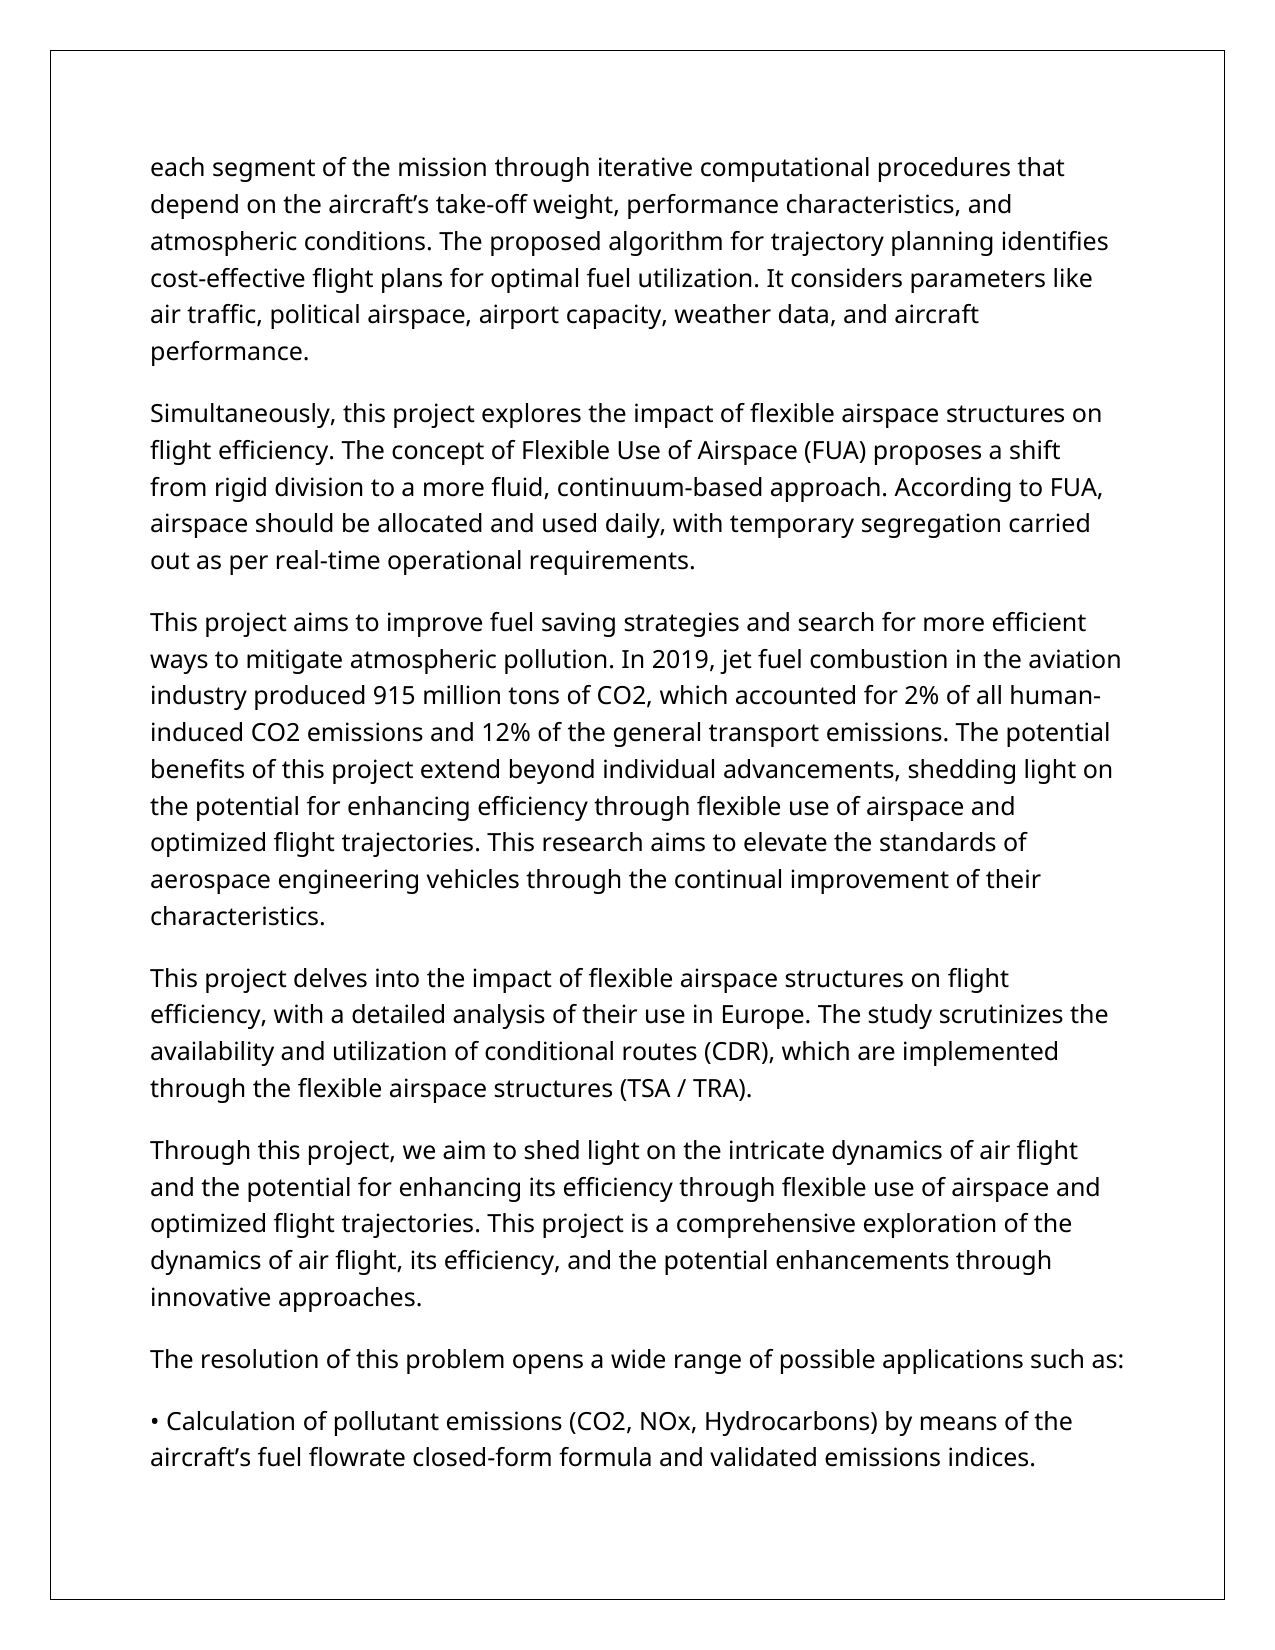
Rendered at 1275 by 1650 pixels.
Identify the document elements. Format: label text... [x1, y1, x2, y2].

text Simultaneously, this project explores the impact of flexible airspace structures on flight efficiency. The concept of Flexible Use of Airspace (FUA) proposes a shift from rigid division to a more fluid, continuum-based approach. According to FUA, airspace should be allocated and used daily, with temporary segregation carried out as per real-time operational requirements. [150, 396, 1125, 577]
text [150, 150, 1125, 368]
text This project aims to improve fuel saving strategies and search for more efficient ways to mitigate atmospheric pollution. In 2019, jet fuel combustion in the aviation industry produced 915 million tons of CO2, which accounted for 2% of all human-induced CO2 emissions and 12% of the general transport emissions. The potential benefits of this project extend beyond individual advancements, shedding light on the potential for enhancing efficiency through flexible use of airspace and optimized flight trajectories. This research aims to elevate the standards of aerospace engineering vehicles through the continual improvement of their characteristics. [150, 604, 1125, 933]
text • Calculation of pollutant emissions (CO2, NOx, Hydrocarbons) by means of the aircraft’s fuel flowrate closed-form formula and validated emissions indices. [150, 1403, 1125, 1474]
text Through this project, we aim to shed light on the intricate dynamics of air flight and the potential for enhancing its efficiency through flexible use of airspace and optimized flight trajectories. This project is a comprehensive exploration of the dynamics of air flight, its efficiency, and the potential enhancements through innovative approaches. [150, 1132, 1125, 1314]
text The resolution of this problem opens a wide range of possible applications such as: [150, 1341, 1125, 1375]
text This project delves into the impact of flexible airspace structures on flight efficiency, with a detailed analysis of their use in Europe. The study scrutinizes the availability and utilization of conditional routes (CDR), which are implemented through the flexible airspace structures (TSA / TRA). [150, 960, 1125, 1105]
